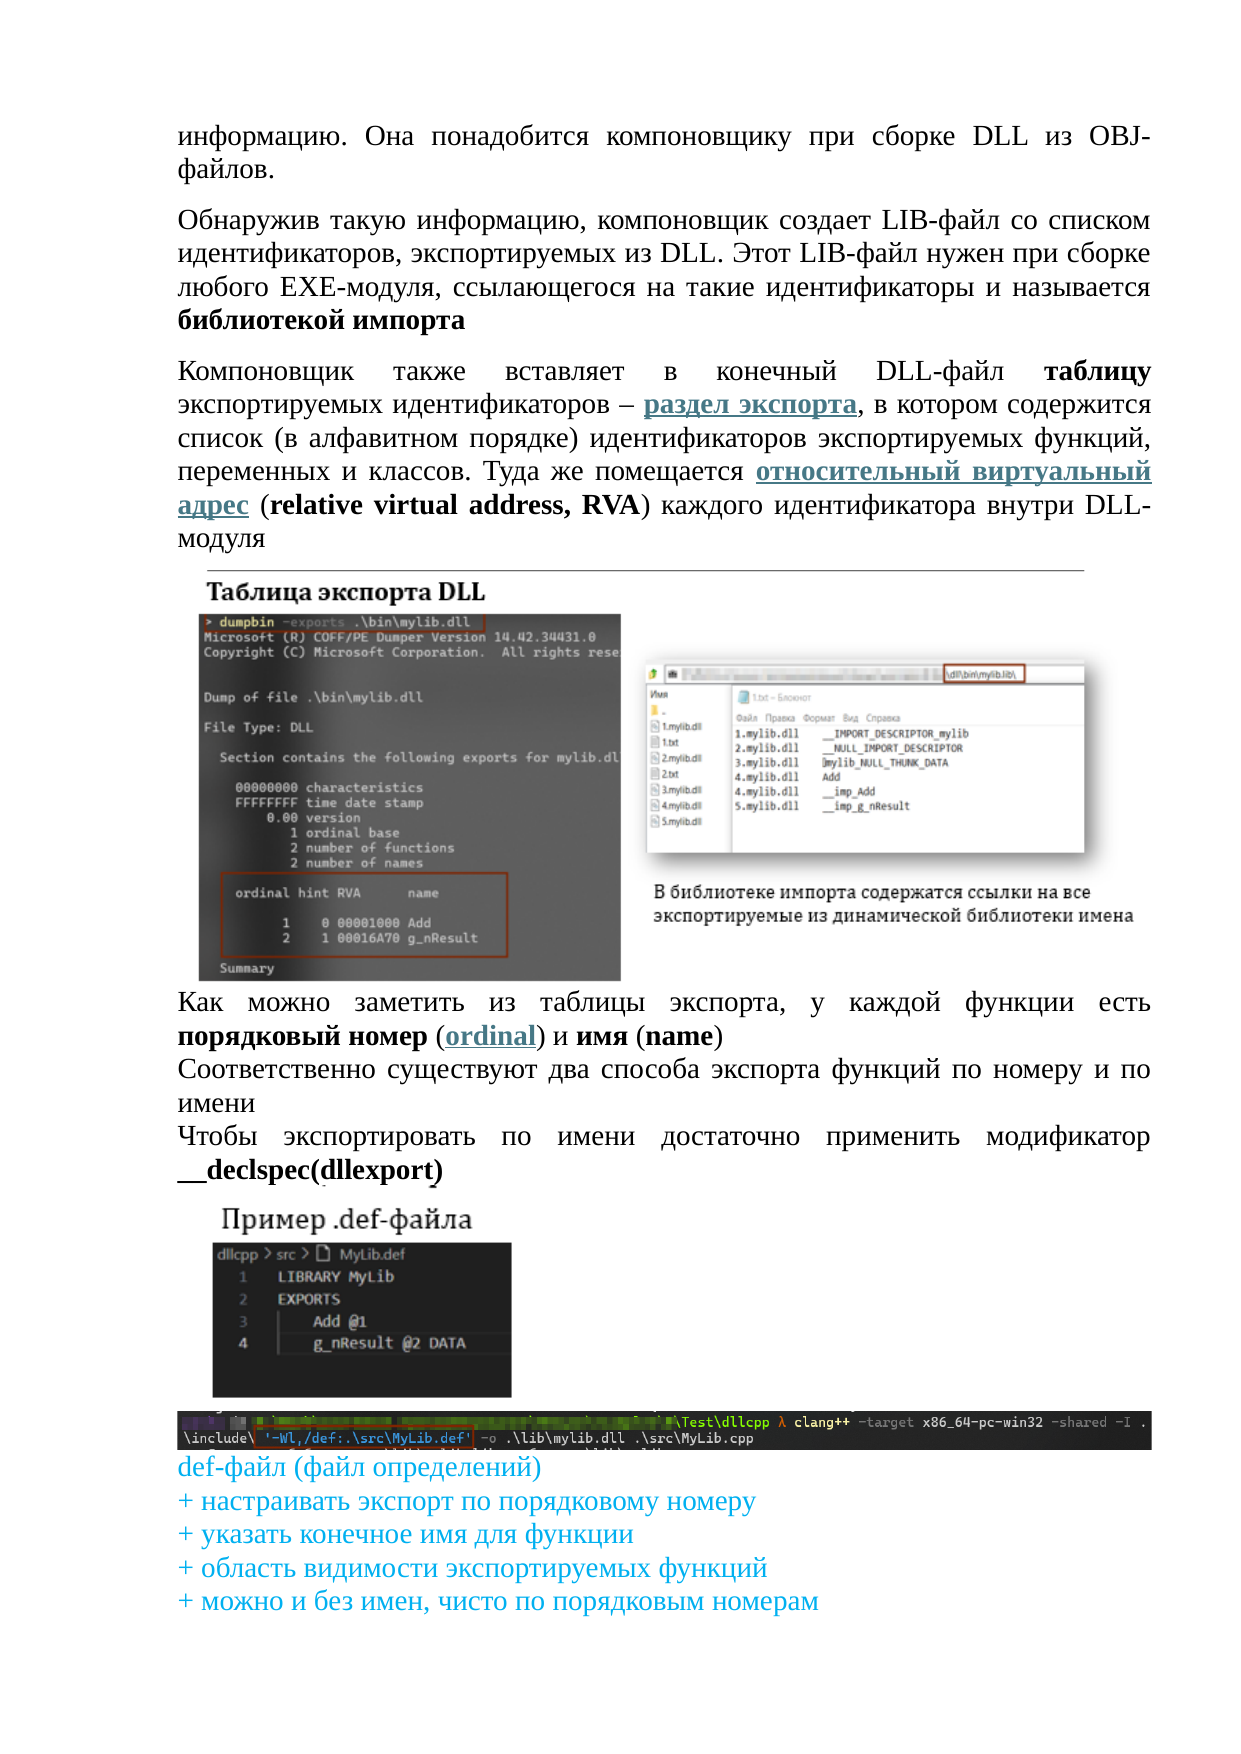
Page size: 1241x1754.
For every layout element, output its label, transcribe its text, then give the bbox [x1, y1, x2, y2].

text Соответственно существуют два способа экспорта функций по номеру и по имени [177, 1051, 1152, 1118]
text Обнаружив такую информацию, компоновщик создает LIB-файл со списком идентификаторов, экспортируемых из DLL. Этот LIB-файл нужен при сборке любого EXE-модуля, ссылающегося на такие идентификаторы и называется библиотекой импорта [177, 202, 1152, 336]
text Чтобы экспортировать по имени достаточно применить модификатор __declspec(dllexport) [177, 1118, 1152, 1185]
text Компоновщик также вставляет в конечный DLL-файл таблицу экспортируемых идентификаторов – раздел экспорта, в котором содержится список (в алфавитном порядке) идентификаторов экспортируемых функций, переменных и классов. Туда же помещается относительный виртуальный адрес (relative virtual address, RVA) каждого идентификатора внутри DLL-модуля [177, 353, 1152, 554]
picture [177, 570, 1152, 984]
text Как можно заметить из таблицы экспорта, у каждой функции есть порядковый номер (ordinal) и имя (name) [177, 984, 1152, 1051]
text def-файл (файл определений) + настраивать экспорт по порядковому номеру + указать конечное имя для функции + область видимости экспортируемых функций + можно и без имен, чисто по порядковым номерам [177, 1450, 1152, 1617]
picture [177, 1185, 1152, 1450]
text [177, 118, 1152, 185]
